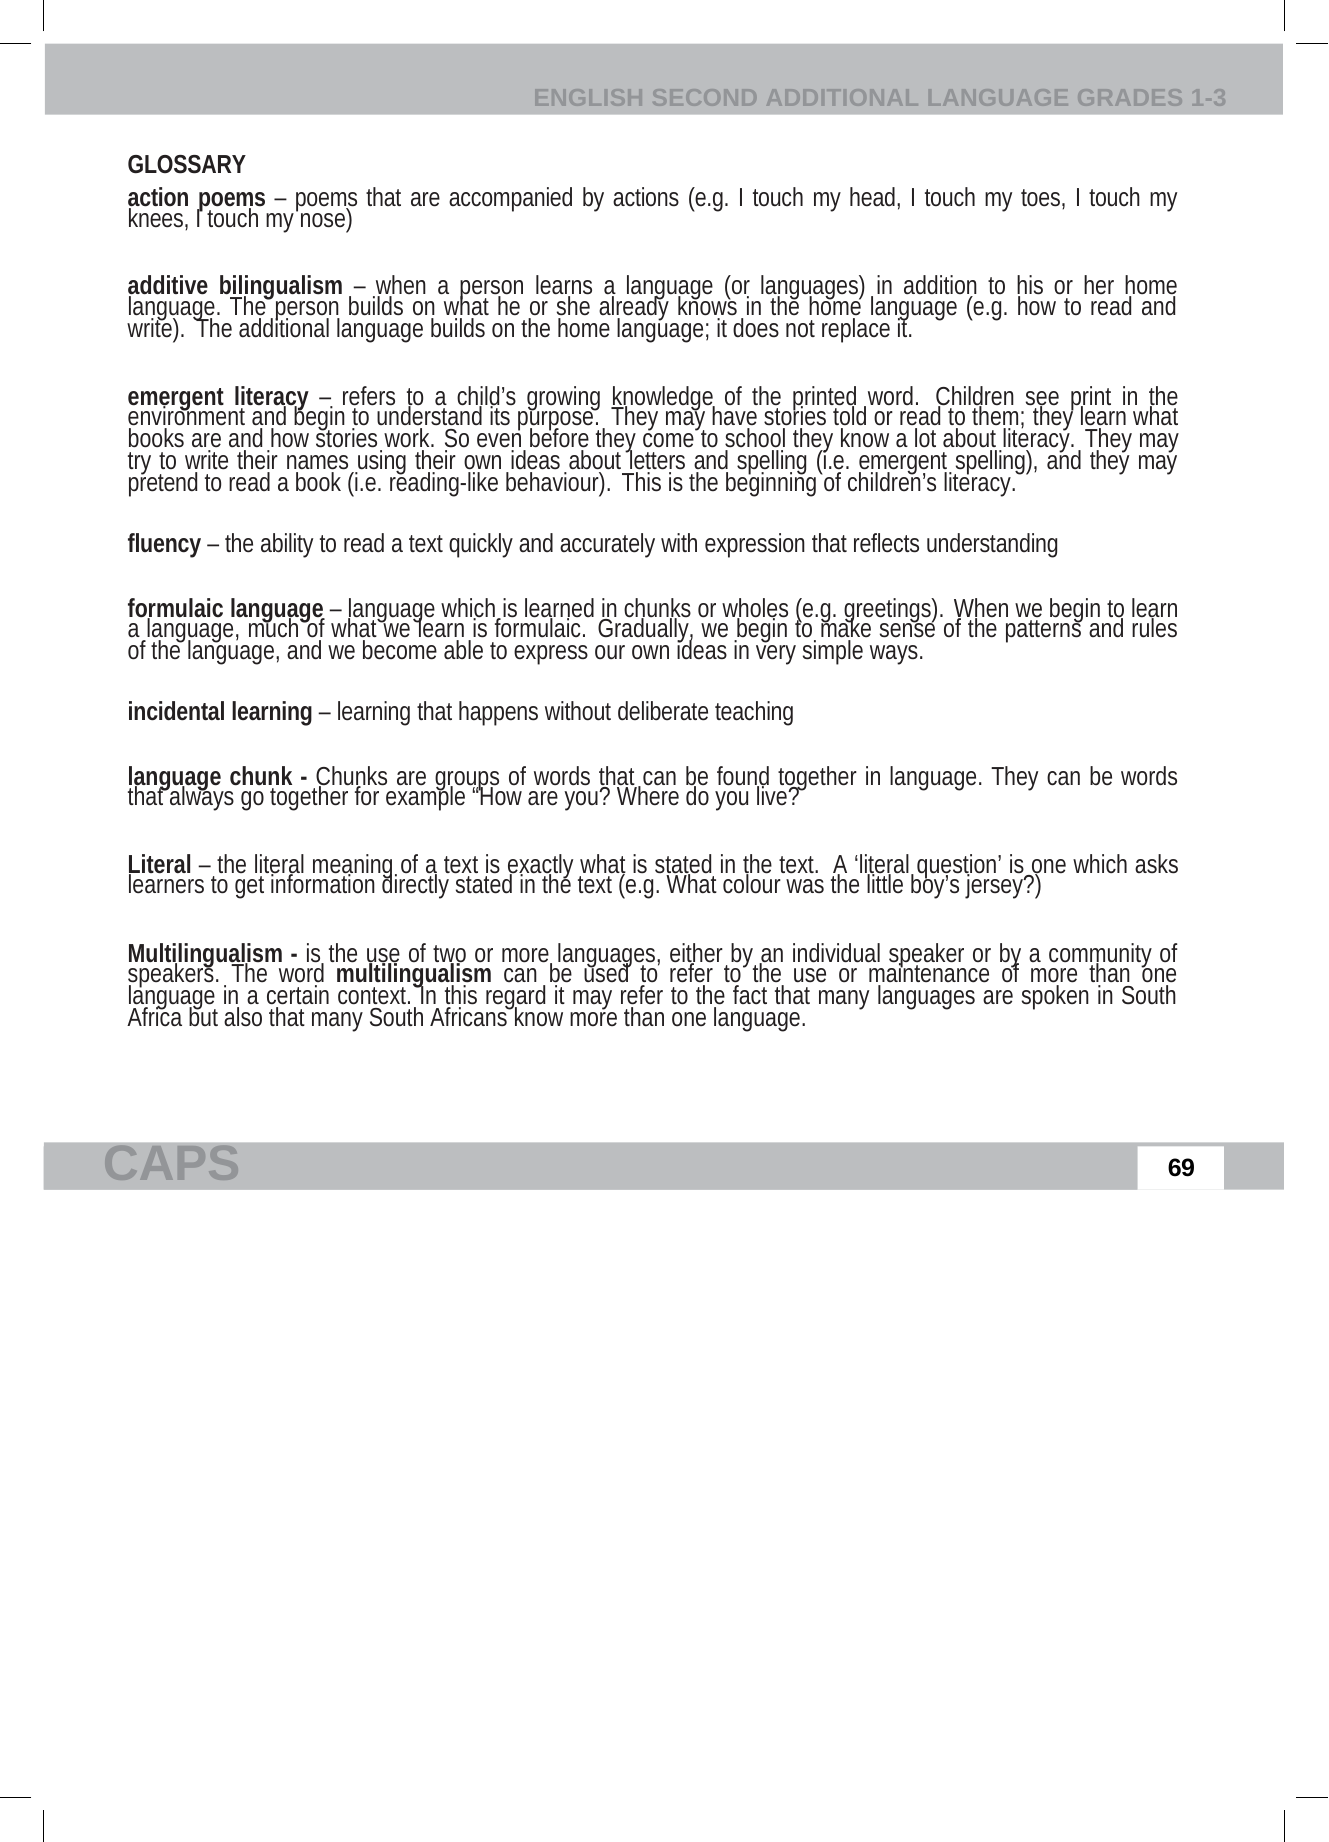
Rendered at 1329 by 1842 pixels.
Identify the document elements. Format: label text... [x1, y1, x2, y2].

text formulaic language – language which is learned in chunks or wholes (e.g. greetings). When we begin to learn a language, much of what we learn is formulaic. Gradually, we begin to make sense of the patterns and rules of the language, and we become able to express our own ideas in very simple ways. [127, 599, 1178, 665]
text emergent literacy – refers to a child’s growing knowledge of the printed word. Children see print in the environment and begin to understand its purpose. They may have stories told or read to them; they learn what books are and how stories work. So even before they come to school they know a lot about literacy. They may try to write their names using their own ideas about letters and spelling (i.e. emergent spelling), and they may pretend to read a book (i.e. reading-like behaviour). This is the beginning of children’s literacy. [127, 387, 1178, 497]
text language chunk - Chunks are groups of words that can be found together in language. They can be words that always go together for example “How are you? Where do you live? [127, 768, 1178, 811]
text additive bilingualism – when a person learns a language (or languages) in addition to his or her home language. The person builds on what he or she already knows in the home language (e.g. how to read and write). The additional language builds on the home language; it does not replace it. [127, 277, 1178, 343]
subtitle GLOSSARY [127, 131, 1297, 184]
text action poems – poems that are accompanied by actions (e.g. I touch my head, I touch my toes, I touch my knees, I touch my nose) [127, 189, 1178, 233]
text Multilingualism - is the use of two or more languages, either by an individual speaker or by a community of speakers. The word multilingualism can be used to refer to the use or maintenance of more than one language in a certain context. In this regard it may refer to the fact that many languages are spoken in South Africa but also that many South Africans know more than one language. [127, 944, 1178, 1032]
text incidental learning – learning that happens without deliberate teaching [127, 696, 1297, 726]
text fluency – the ability to read a text quickly and accurately with expression that reflects understanding [127, 528, 1297, 558]
text Literal – the literal meaning of a text is exactly what is stated in the text. A ‘literal question’ is one which asks learners to get information directly stated in the text (e.g. What colour was the little boy’s jersey?) [127, 856, 1180, 899]
